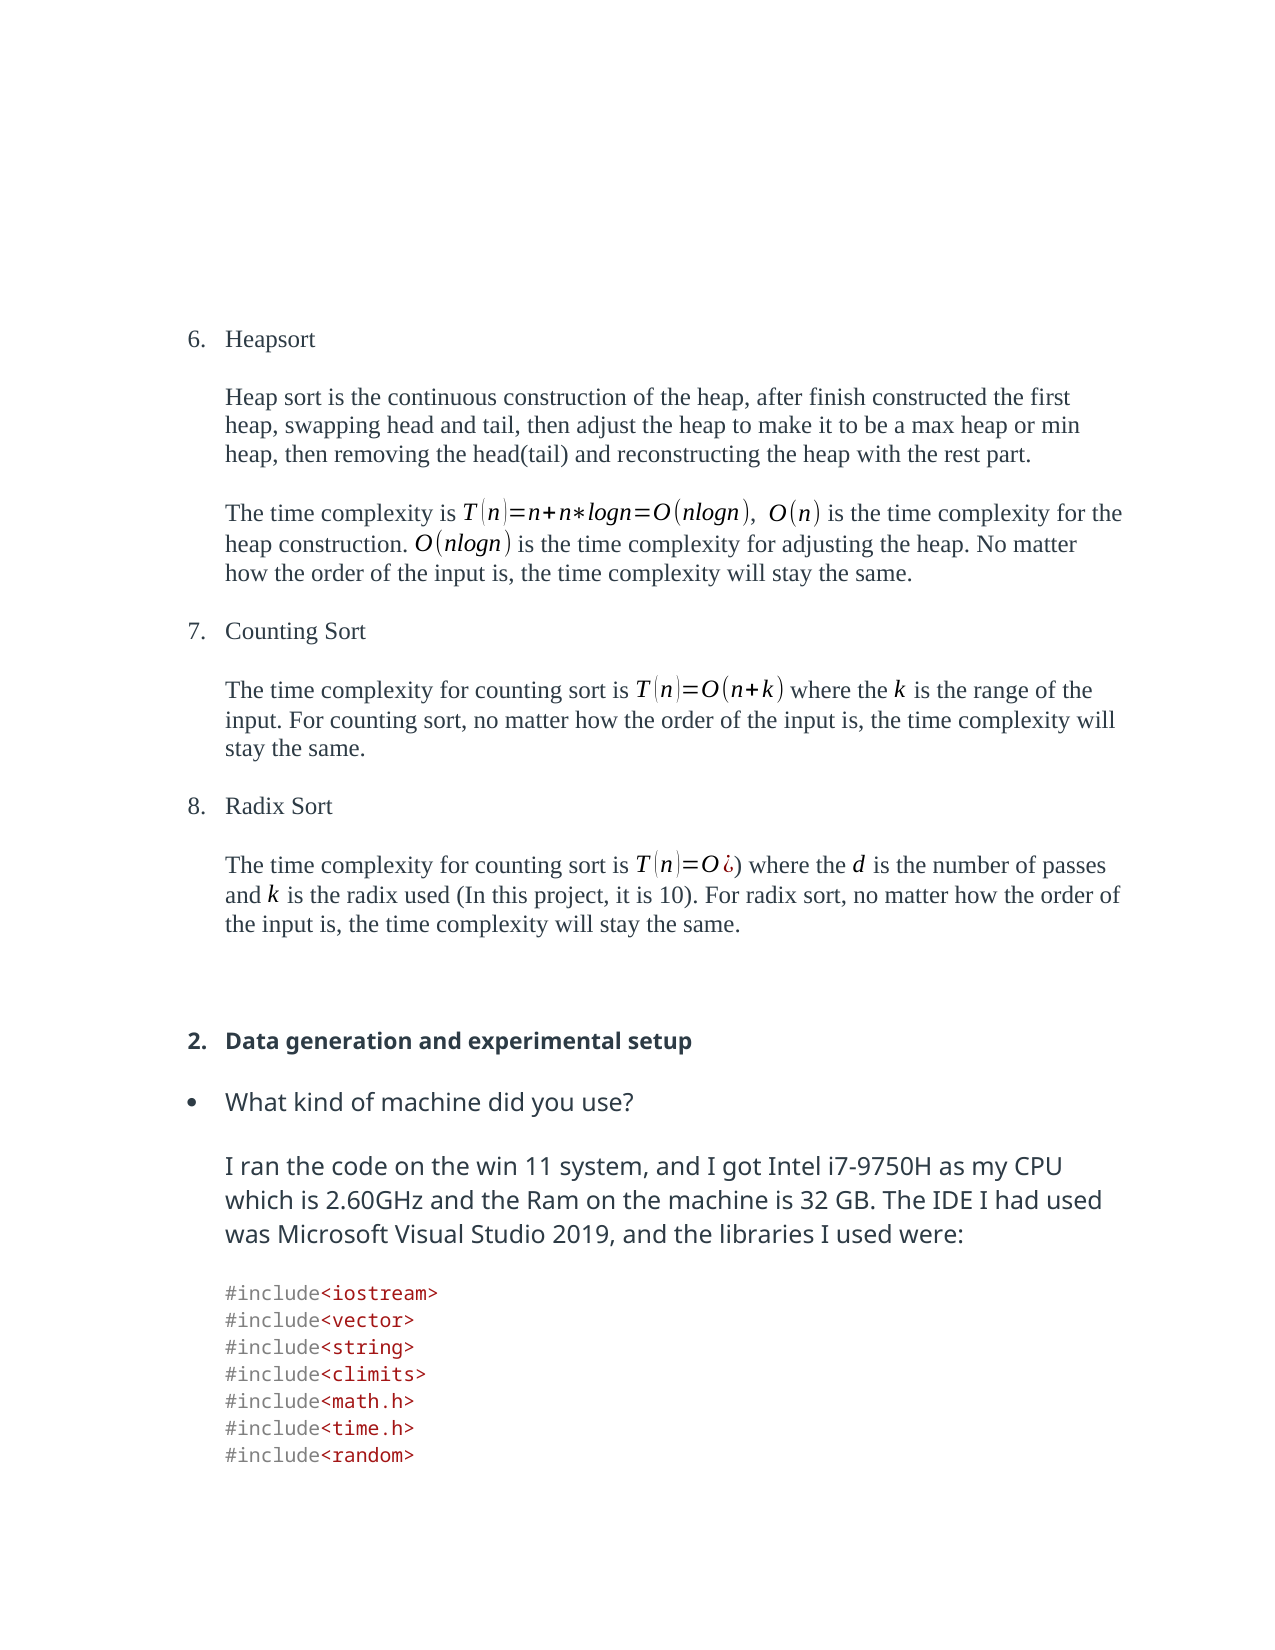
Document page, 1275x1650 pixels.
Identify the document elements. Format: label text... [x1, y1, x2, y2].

text Heap sort is the continuous construction of the heap, after finish constructed the first heap, swapping head and tail, then adjust the heap to make it to be a max heap or min heap, then removing the head(tail) and reconstructing the heap with the rest part. [225, 382, 1125, 468]
text The time complexity is , is the time complexity for the heap construction. is the time complexity for adjusting the heap. No matter how the order of the input is, the time complexity will stay the same. [225, 497, 1125, 587]
text #include<random> [225, 1441, 1125, 1468]
text #include<vector> [225, 1307, 1125, 1333]
text #include<string> [225, 1333, 1125, 1361]
text I ran the code on the win 11 system, and I got Intel i7-9750H as my CPU which is 2.60GHz and the Ram on the machine is 32 GB. The IDE I had used was Microsoft Visual Studio 2019, and the libraries I used were: [225, 1148, 1125, 1250]
text #include<math.h> [225, 1387, 1125, 1414]
list What kind of machine did you use? [187, 1085, 1125, 1119]
list Heapsort [187, 324, 1125, 352]
list The time complexity for counting sort is ) where the is the number of passes and is the radix used (In this project, it is 10). For radix sort, no matter how the order of the input is, the time complexity will stay the same. [225, 849, 1125, 937]
text The time complexity for counting sort is where the is the range of the input. For counting sort, no matter how the order of the input is, the time complexity will stay the same. [225, 674, 1125, 762]
list Counting Sort [187, 616, 1125, 645]
text #include<climits> [225, 1361, 1125, 1387]
text #include<iostream> [225, 1279, 1125, 1307]
text #include<time.h> [150, 1414, 1125, 1441]
list Radix Sort [187, 791, 1125, 820]
list Data generation and experimental setup [187, 1024, 1125, 1056]
